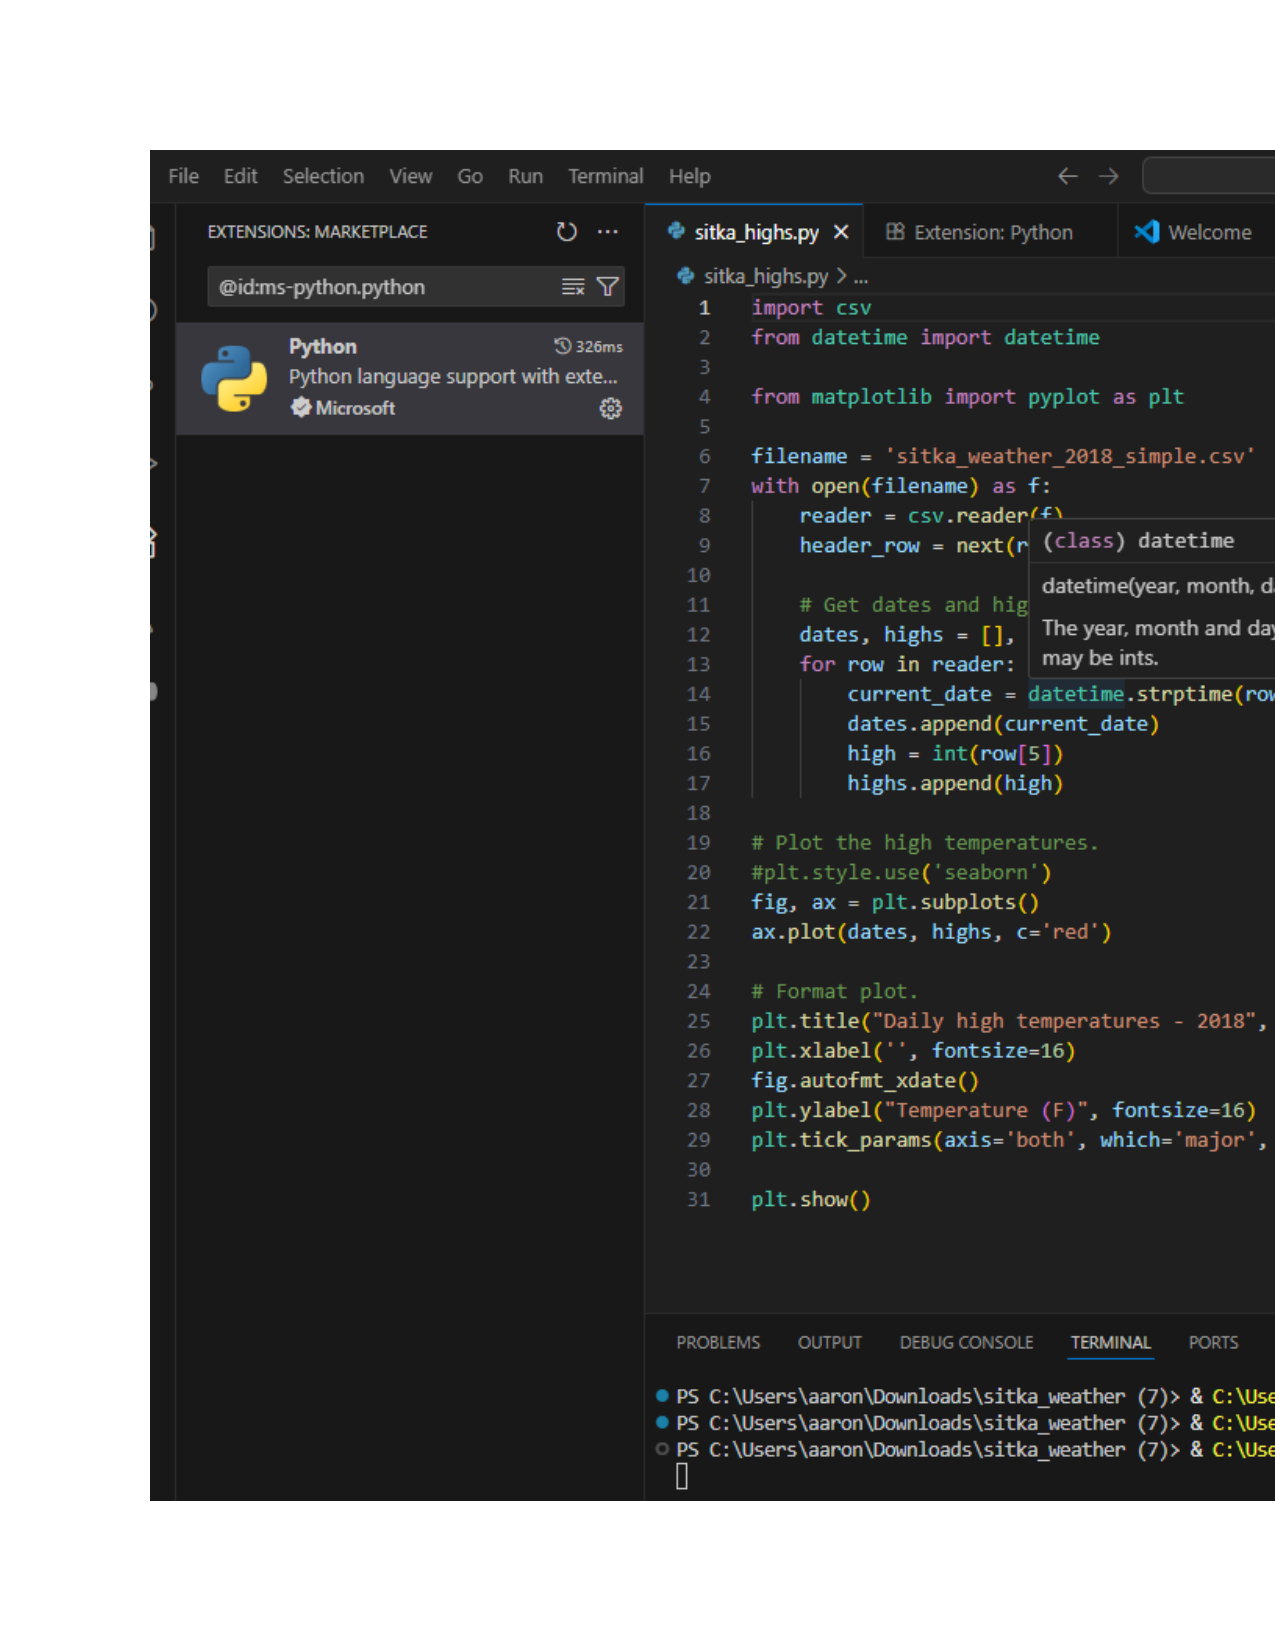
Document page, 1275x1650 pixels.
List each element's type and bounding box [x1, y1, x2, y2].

picture [150, 150, 1275, 1501]
